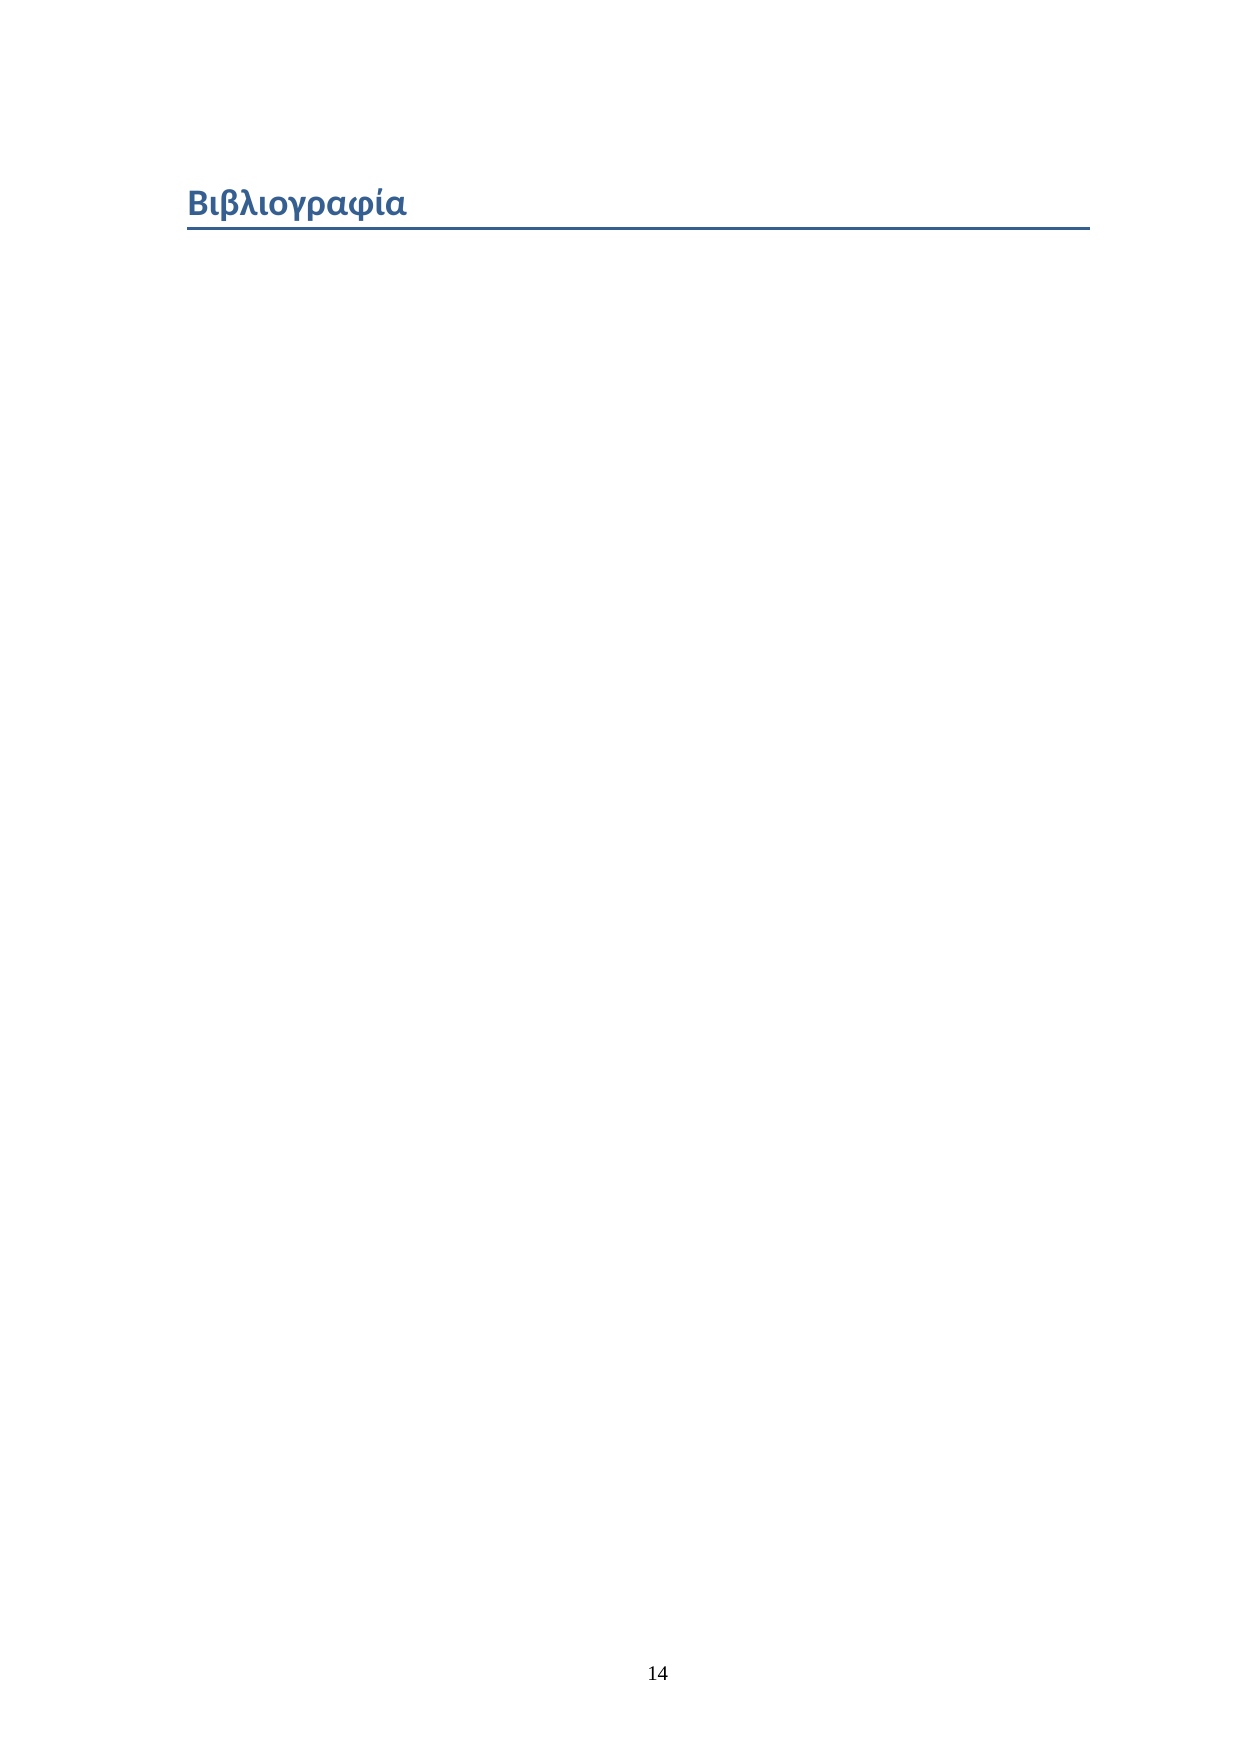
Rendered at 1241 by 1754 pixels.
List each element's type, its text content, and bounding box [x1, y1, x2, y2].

subtitle Βιβλιογραφία [187, 179, 1090, 227]
